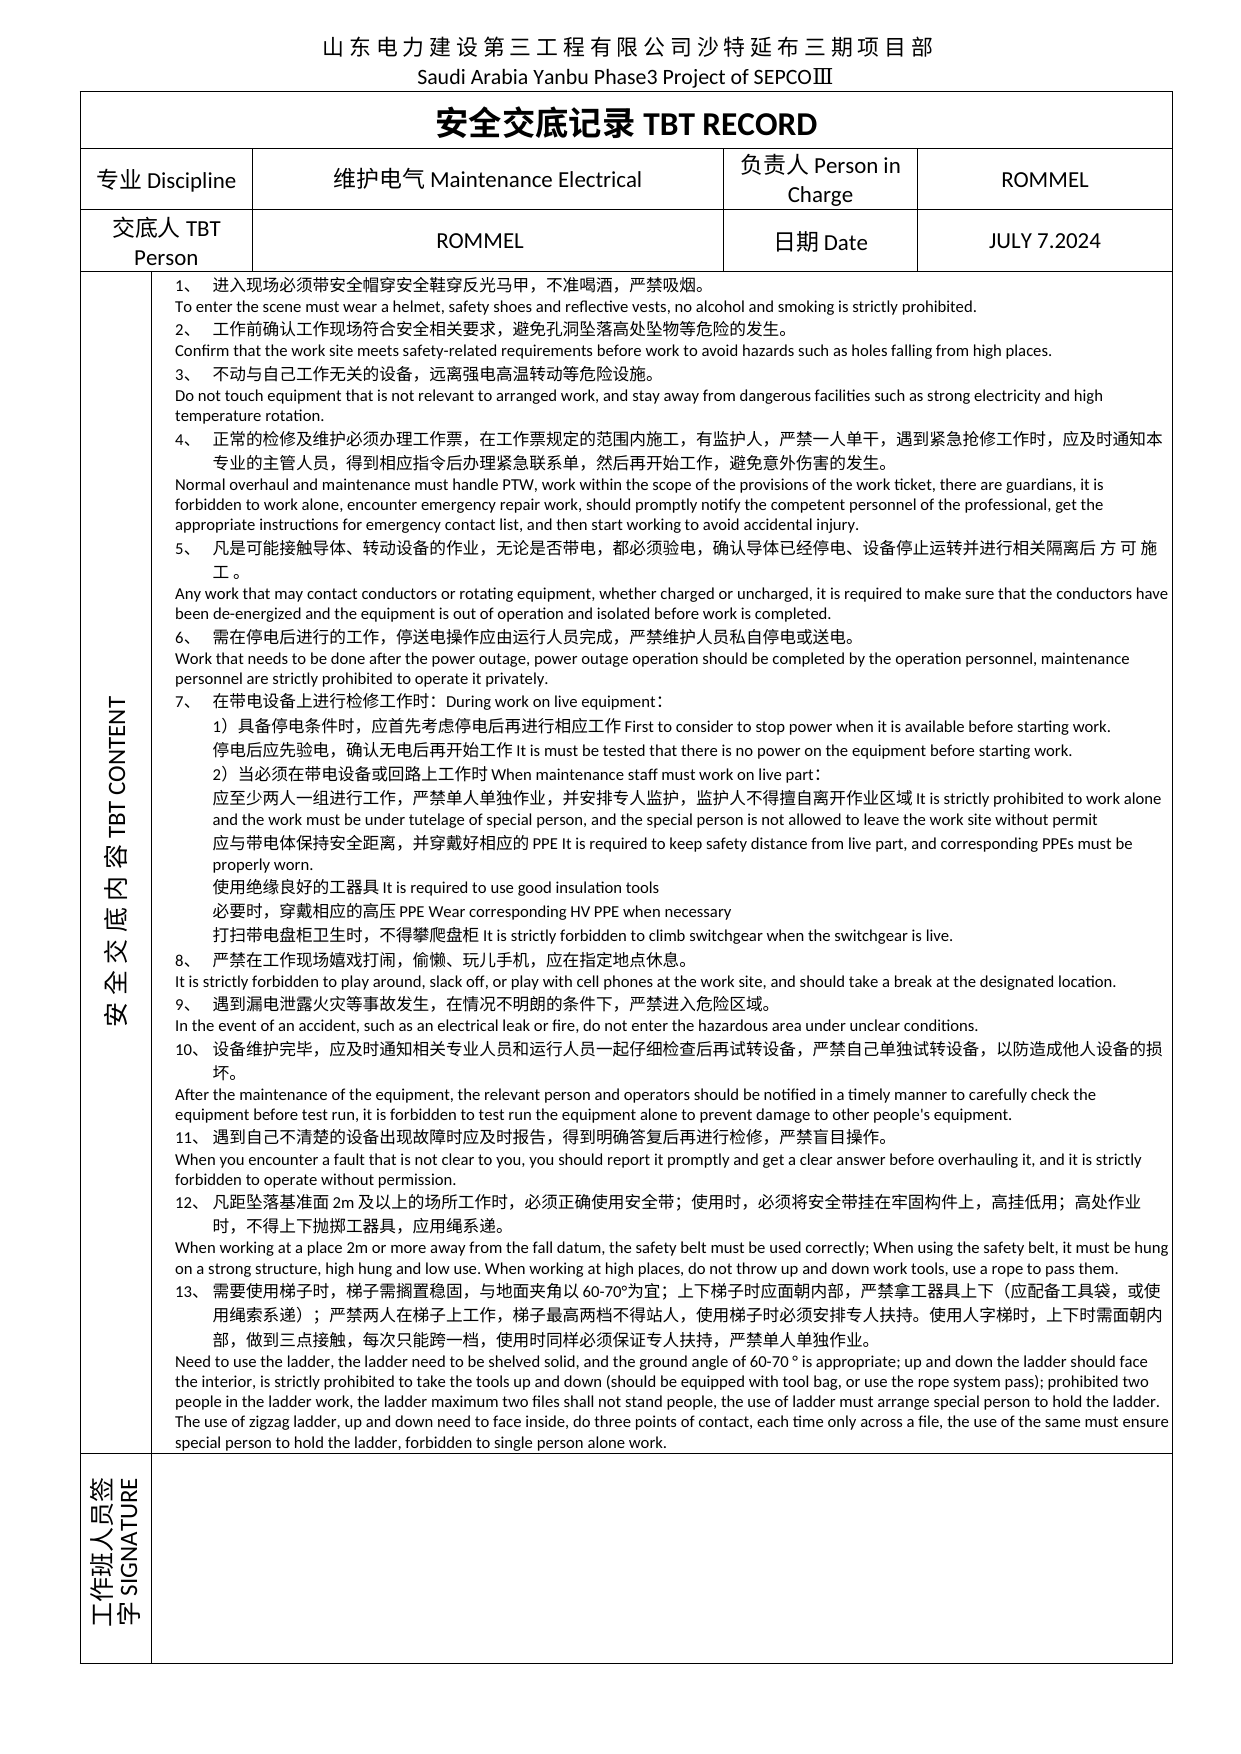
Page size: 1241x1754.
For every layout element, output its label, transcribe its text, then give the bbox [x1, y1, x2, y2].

text 山 东 电 力 建 设 第 三 工 程 有 限 公 司 沙 特 延 布 三 期 项 目 部 [59, 29, 1181, 61]
table_cell ROMMEL [918, 149, 1172, 208]
table_cell 进入现场必须带安全帽穿安全鞋穿反光马甲，不准喝酒，严禁吸烟。 To enter the scene must wear a helmet, safety shoes and reflective vests, no alcohol and smoking is strictly prohibited. 工作前确认工作现场符合安全相关要求，避免孔洞坠落高处坠物等危险的发生。 Confirm that the work site meets safety-related requirements before work to avoid hazards such as holes falling from high places. 不动与自己工作无关的设备，远离强电高温转动等危险设施。 Do not touch equipment that is not relevant to arranged work, and stay away from dangerous facilities such as strong electricity and high temperature rotation. 正常的检修及维护必须办理工作票，在工作票规定的范围内施工，有监护人，严禁一人单干，遇到紧急抢修工作时，应及时通知本专业的主管人员，得到相应指令后办理紧急联系单，然后再开始工作，避免意外伤害的发生。 Normal overhaul and maintenance must handle PTW, work within the scope of the provisions of the work ticket, there are guardians, it is forbidden to work alone, encounter emergency repair work, should promptly notify the competent personnel of the professional, get the appropriate instructions for emergency contact list, and then start working to avoid accidental injury. 凡是可能接触导体、转动设备的作业，无论是否带电，都必须验电，确认导体已经停电、设备停止运转并进行相关隔离后 方 可 施 工 。 Any work that may contact conductors or rotating equipment, whether charged or uncharged, it is required to make sure that the conductors have been de-energized and the equipment is out of operation and isolated before work is completed. 需在停电后进行的工作，停送电操作应由运行人员完成，严禁维护人员私自停电或送电。 Work that needs to be done after the power outage, power outage operation should be completed by the operation personnel, maintenance personnel are strictly prohibited to operate it privately. 在带电设备上进行检修工作时：During work on live equipment： 1）具备停电条件时，应首先考虑停电后再进行相应工作First to consider to stop power when it is available before starting work. 停电后应先验电，确认无电后再开始工作 It is must be tested that there is no power on the equipment before starting work. 2）当必须在带电设备或回路上工作时When maintenance staff must work on live part： 应至少两人一组进行工作，严禁单人单独作业，并安排专人监护，监护人不得擅自离开作业区域It is strictly prohibited to work alone and the work must be under tutelage of special person, and the special person is not allowed to leave the work site without permit 应与带电体保持安全距离，并穿戴好相应的PPE It is required to keep safety distance from live part, and corresponding PPEs must be properly worn. 使用绝缘良好的工器具It is required to use good insulation tools 必要时，穿戴相应的高压PPE Wear corresponding HV PPE when necessary 打扫带电盘柜卫生时，不得攀爬盘柜 It is strictly forbidden to climb switchgear when the switchgear is live. 严禁在工作现场嬉戏打闹，偷懒、玩儿手机，应在指定地点休息。 It is strictly forbidden to play around, slack off, or play with cell phones at the work site, and should take a break at the designated location. 遇到漏电泄露火灾等事故发生，在情况不明朗的条件下，严禁进入危险区域。 In the event of an accident, such as an electrical leak or fire, do not enter the hazardous area under unclear conditions. 设备维护完毕，应及时通知相关专业人员和运行人员一起仔细检查后再试转设备，严禁自己单独试转设备，以防造成他人设备的损坏。 After the maintenance of the equipment, the relevant person and operators should be notified in a timely manner to carefully check the equipment before test run, it is forbidden to test run the equipment alone to prevent damage to other people's equipment. 遇到自己不清楚的设备出现故障时应及时报告，得到明确答复后再进行检修，严禁盲目操作。 When you encounter a fault that is not clear to you, you should report it promptly and get a clear answer before overhauling it, and it is strictly forbidden to operate without permission. 凡距坠落基准面2m及以上的场所工作时，必须正确使用安全带；使用时，必须将安全带挂在牢固构件上，高挂低用；高处作业时，不得上下抛掷工器具，应用绳系递。 When working at a place 2m or more away from the fall datum, the safety belt must be used correctly; When using the safety belt, it must be hung on a strong structure, high hung and low use. When working at high places, do not throw up and down work tools, use a rope to pass them. 需要使用梯子时，梯子需搁置稳固，与地面夹角以60-70°为宜；上下梯子时应面朝内部，严禁拿工器具上下（应配备工具袋，或使用绳索系递）；严禁两人在梯子上工作，梯子最高两档不得站人，使用梯子时必须安排专人扶持。使用人字梯时，上下时需面朝内部，做到三点接触，每次只能跨一档，使用时同样必须保证专人扶持，严禁单人单独作业。 Need to use the ladder, the ladder need to be shelved solid, and the ground angle of 60-70 ° is appropriate; up and down the ladder should face the interior, is strictly prohibited to take the tools up and down (should be equipped with tool bag, or use the rope system pass); prohibited two people in the ladder work, the ladder maximum two files shall not stand people, the use of ladder must arrange special person to hold the ladder. The use of zigzag ladder, up and down need to face inside, do three points of contact, each time only across a file, the use of the same must ensure special person to hold the ladder, forbidden to single person alone work. [152, 272, 1172, 1452]
table_cell 维护电气 Maintenance Electrical [253, 149, 723, 208]
table_cell JULY 7.2024 [918, 210, 1172, 271]
table_cell [152, 1454, 1172, 1662]
table_header 安全交底记录 TBT RECORD [81, 92, 1172, 148]
table_cell 专业Discipline [81, 149, 252, 208]
text Saudi Arabia Yanbu Phase3 Project of SEPCOⅢ [59, 61, 1181, 91]
table_cell 交底人 TBT Person [81, 210, 252, 271]
table_cell 安 全 交 底 内 容 TBT CONTENT [81, 272, 151, 1452]
table_cell 日期 Date [724, 210, 917, 271]
table_cell ROMMEL [253, 210, 723, 271]
table_cell 负责人 Person in Charge [724, 149, 917, 208]
table_cell 工作班人员签字 SIGNATURE [81, 1454, 151, 1662]
